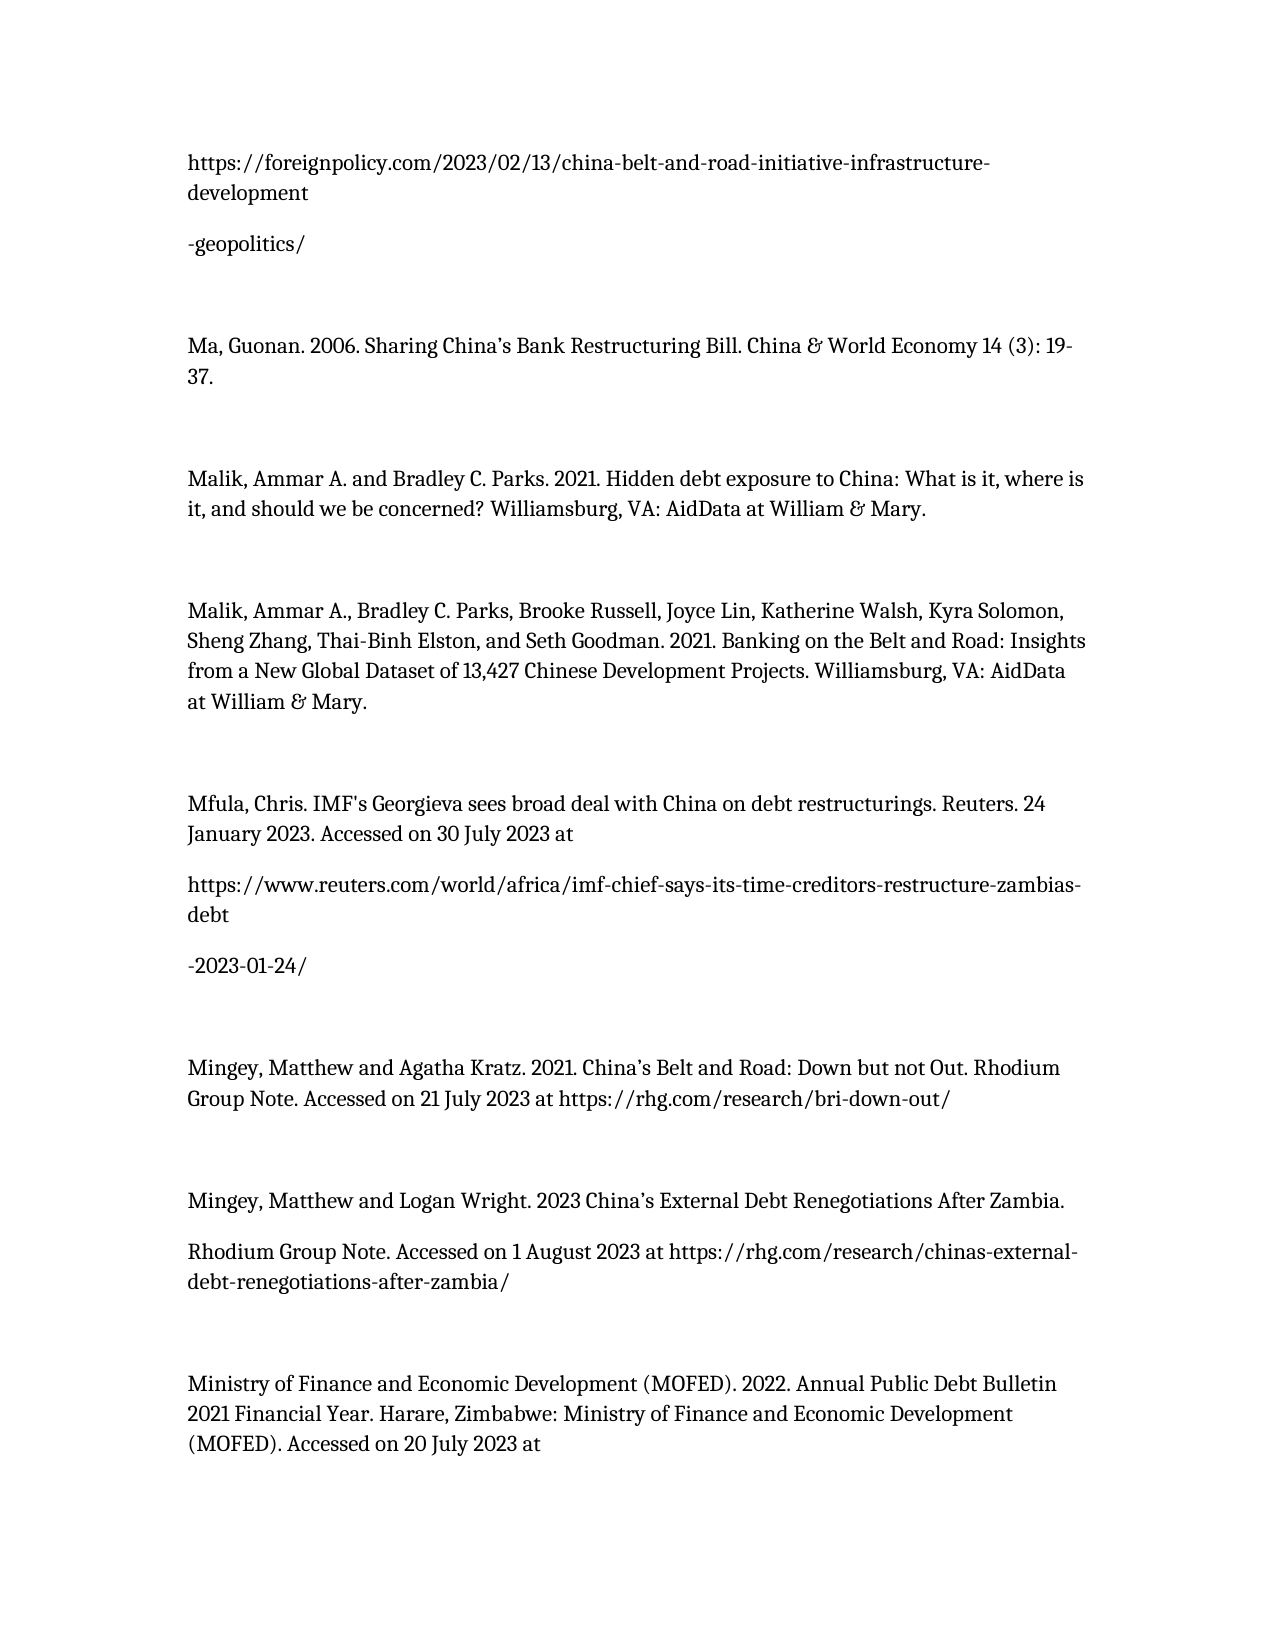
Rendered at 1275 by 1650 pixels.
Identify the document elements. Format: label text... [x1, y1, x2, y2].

text Mingey, Matthew and Logan Wright. 2023 China’s External Debt Renegotiations After Zambia. [187, 1187, 1087, 1214]
text Ma, Guonan. 2006. Sharing China’s Bank Restructuring Bill. China & World Economy 14 (3): 19-37. [187, 333, 1087, 390]
text https://www.reuters.com/world/africa/imf-chief-says-its-time-creditors-restructure-zambias-debt [187, 872, 1087, 928]
text Rhodium Group Note. Accessed on 1 August 2023 at https://rhg.com/research/chinas-external-debt-renegotiations-after-zambia/ [187, 1238, 1087, 1295]
text -2023-01-24/ [187, 953, 1087, 979]
text https://foreignpolicy.com/2023/02/13/china-belt-and-road-initiative-infrastructure-development [187, 150, 1087, 207]
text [187, 1371, 1087, 1458]
text Mingey, Matthew and Agatha Kratz. 2021. China’s Belt and Road: Down but not Out. Rhodium Group Note. Accessed on 21 July 2023 at https://rhg.com/research/bri-down-out/ [187, 1055, 1087, 1112]
text Mfula, Chris. IMF's Georgieva sees broad deal with China on debt restructurings. Reuters. 24 January 2023. Accessed on 30 July 2023 at [187, 791, 1087, 847]
text -geopolitics/ [187, 231, 1087, 258]
text Malik, Ammar A., Bradley C. Parks, Brooke Russell, Joyce Lin, Katherine Walsh, Kyra Solomon, Sheng Zhang, Thai-Binh Elston, and Seth Goodman. 2021. Banking on the Belt and Road: Insights from a New Global Dataset of 13,427 Chinese Development Projects. Williamsburg, VA: AidData at William & Mary. [187, 598, 1087, 715]
text Malik, Ammar A. and Bradley C. Parks. 2021. Hidden debt exposure to China: What is it, where is it, and should we be concerned? Williamsburg, VA: AidData at William & Mary. [187, 466, 1087, 522]
